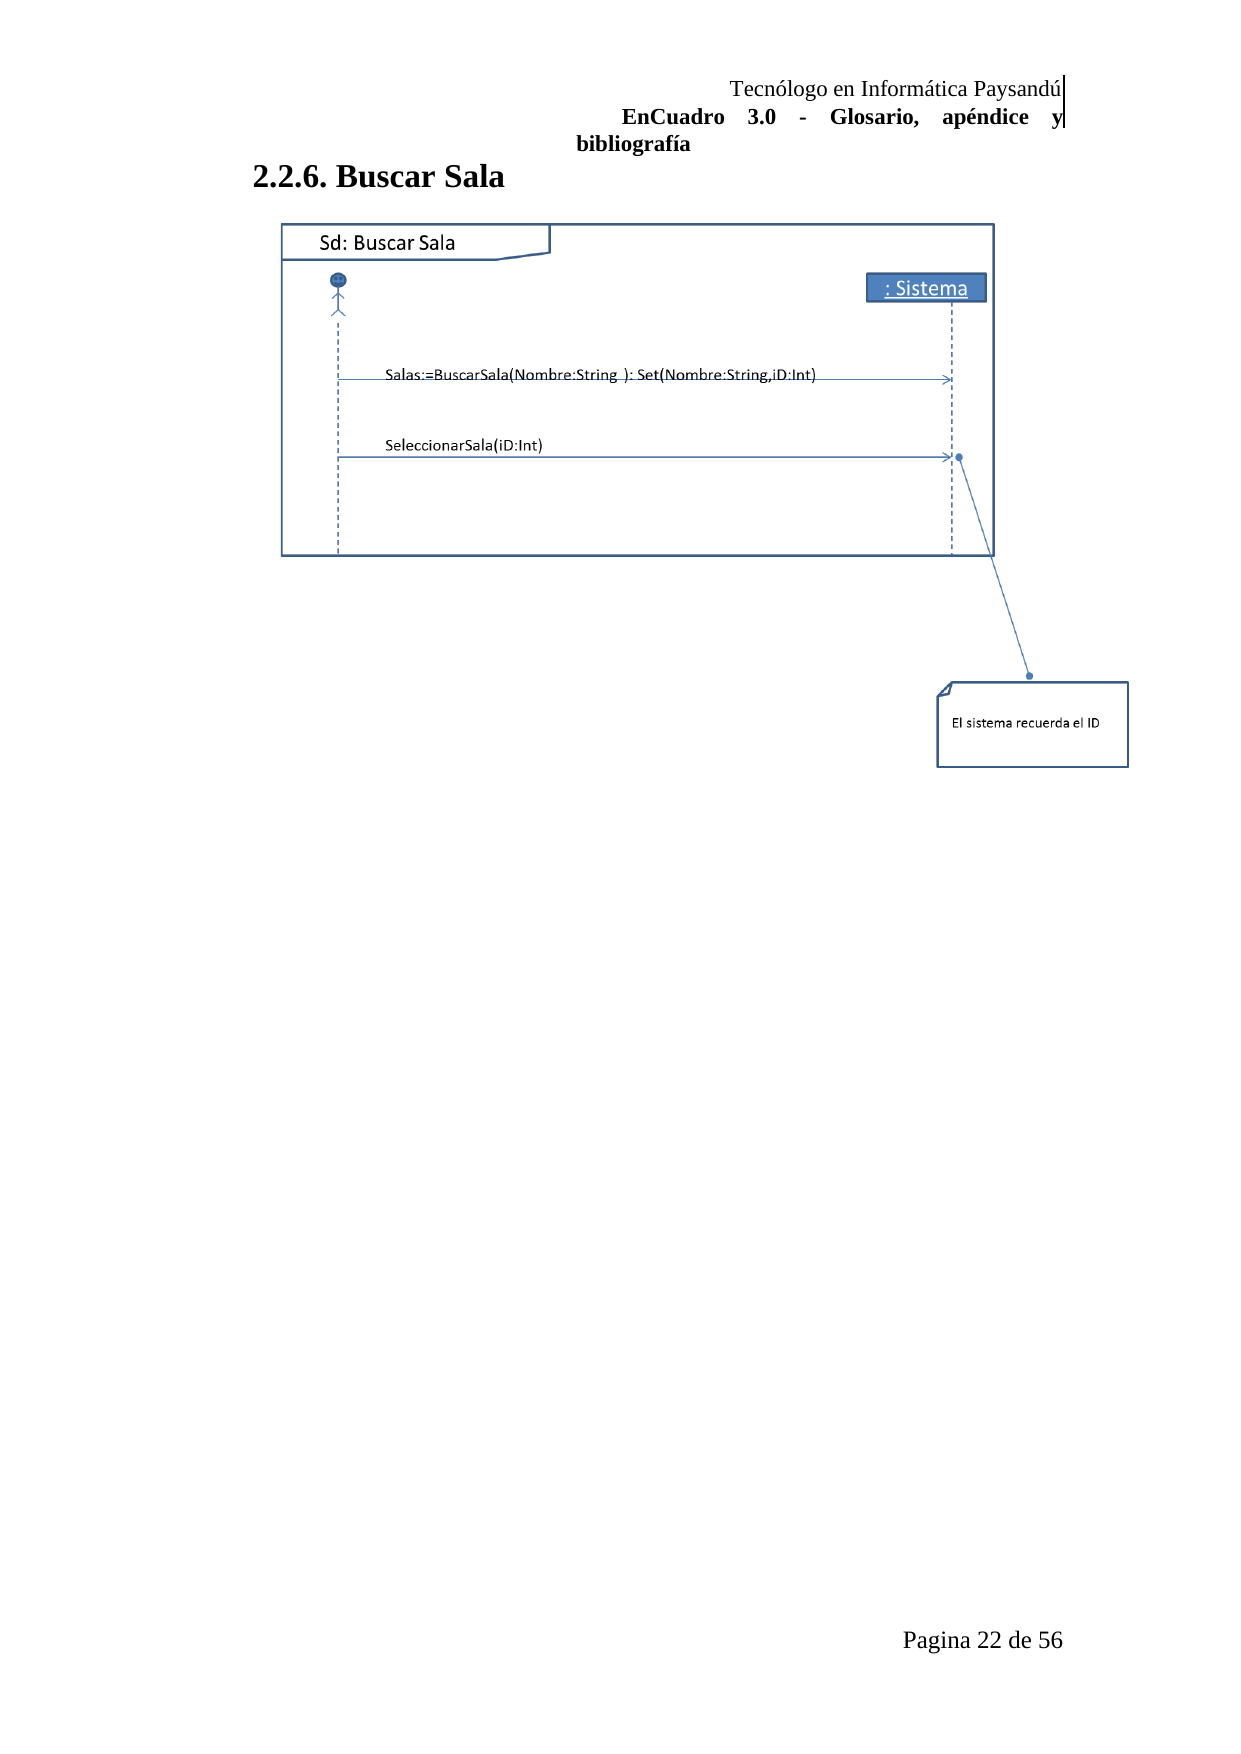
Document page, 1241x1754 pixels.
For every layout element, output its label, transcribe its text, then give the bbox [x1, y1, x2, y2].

subtitle 2.2.6. Buscar Sala [252, 156, 1051, 195]
picture [280, 221, 1133, 768]
